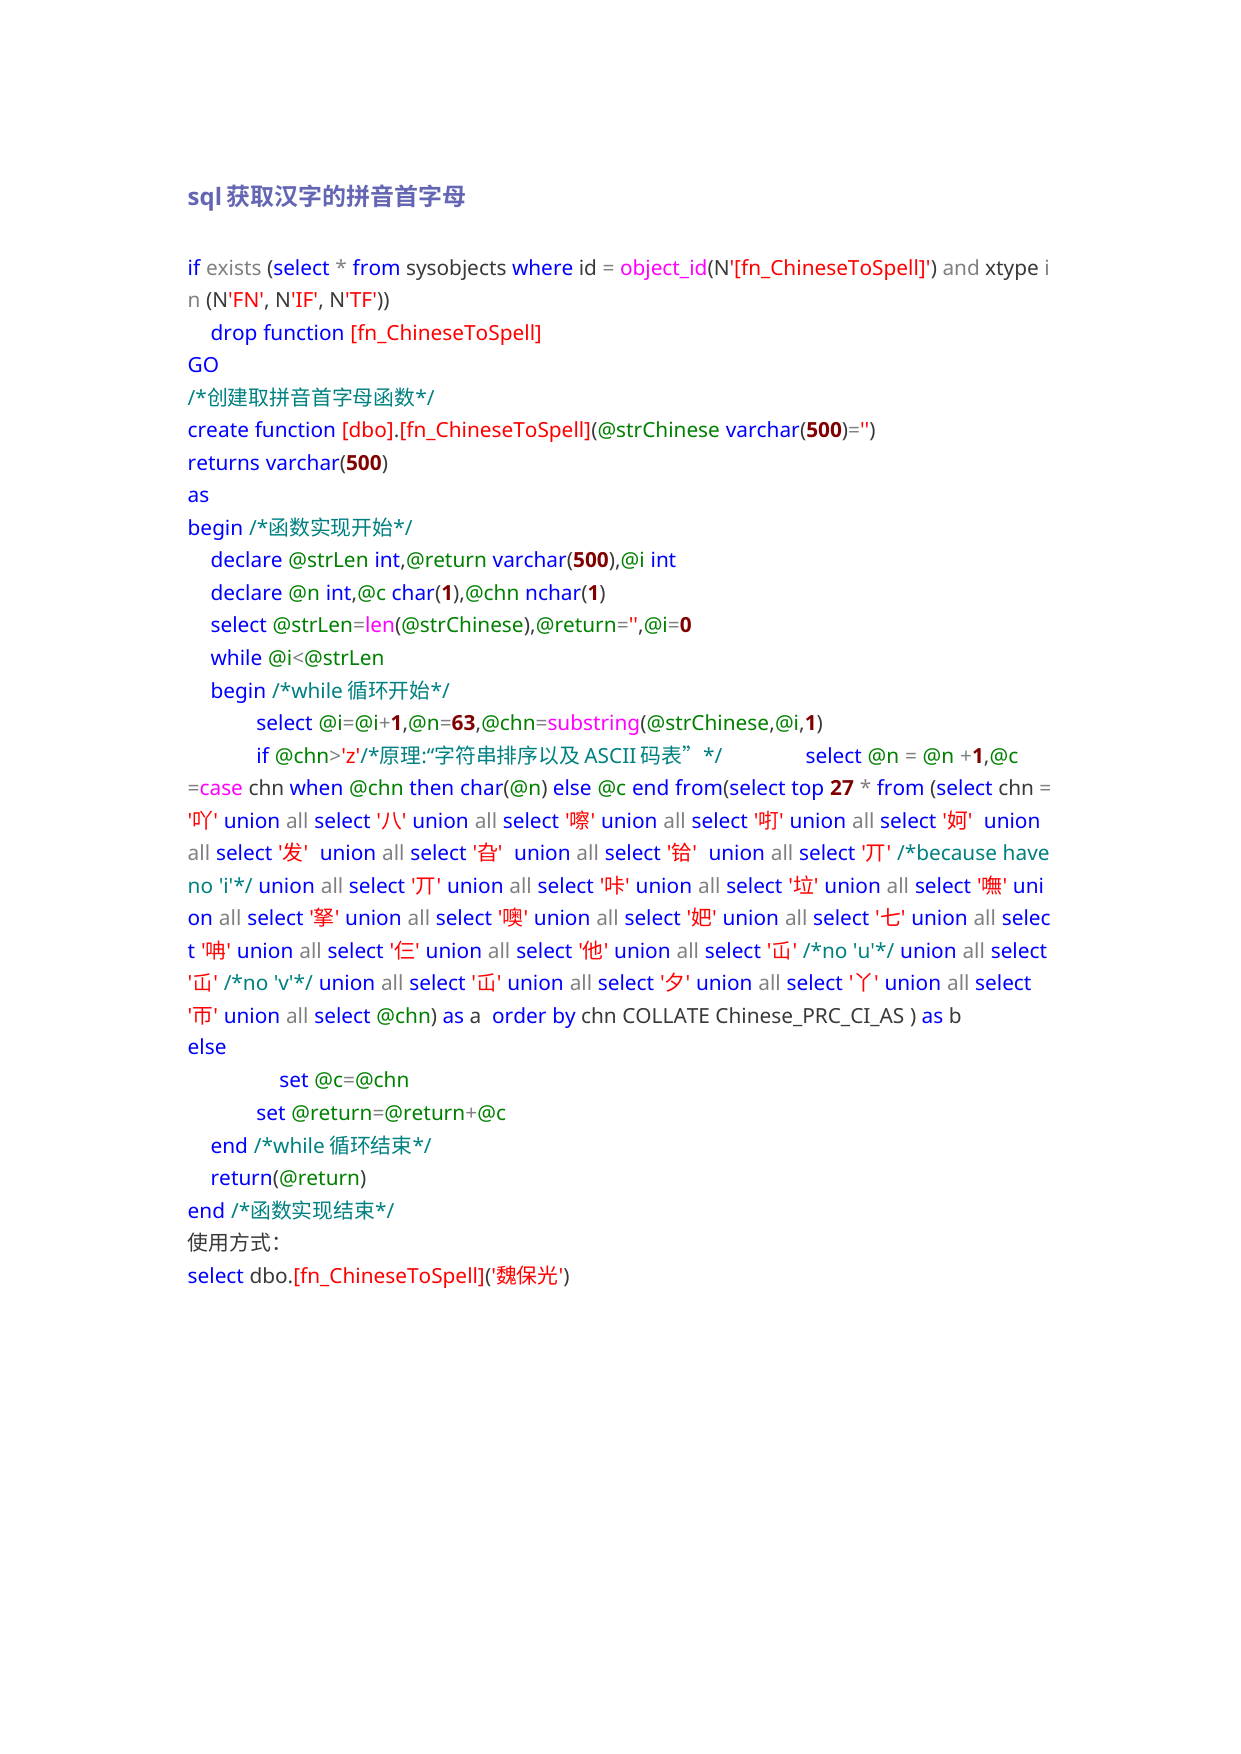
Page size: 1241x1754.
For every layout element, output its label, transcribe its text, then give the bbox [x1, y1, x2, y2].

text sql获取汉字的拼音首字母 [187, 162, 1053, 227]
text if exists (select * from sysobjects where id = object_id(N'[fn_ChineseToSpell]') and xtype in (N'FN', N'IF', N'TF')) drop function [fn_ChineseToSpell] GO /*创建取拼音首字母函数*/ create function [dbo].[fn_ChineseToSpell](@strChinese varchar(500)='') returns varchar(500) as begin /*函数实现开始*/ declare @strLen int,@return varchar(500),@i int declare @n int,@c char(1),@chn nchar(1) select @strLen=len(@strChinese),@return='',@i=0 while @i<@strLen begin /*while循环开始*/ select @i=@i+1,@n=63,@chn=substring(@strChinese,@i,1) if @chn>'z'/*原理:“字符串排序以及ASCII码表”*/ select @n = @n +1,@c =case chn when @chn then char(@n) else @c end from(select top 27 * from (select chn = '吖' union all select '八' union all select '嚓' union all select '咑' union all select '妸' union all select '发' union all select '旮' union all select '铪' union all select '丌' /*because have no 'i'*/ union all select '丌' union all select '咔' union all select '垃' union all select '嘸' union all select '拏' union all select '噢' union all select '妑' union all select '七' union all select '呥' union all select '仨' union all select '他' union all select '屲' /*no 'u'*/ union all select '屲' /*no 'v'*/ union all select '屲' union all select '夕' union all select '丫' union all select '帀' union all select @chn) as a order by chn COLLATE Chinese_PRC_CI_AS ) as b else set @c=@chn set @return=@return+@c end /*while循环结束*/ return(@return) end /*函数实现结束*/ 使用方式： select dbo.[fn_ChineseToSpell]('魏保光') [187, 250, 1053, 1290]
